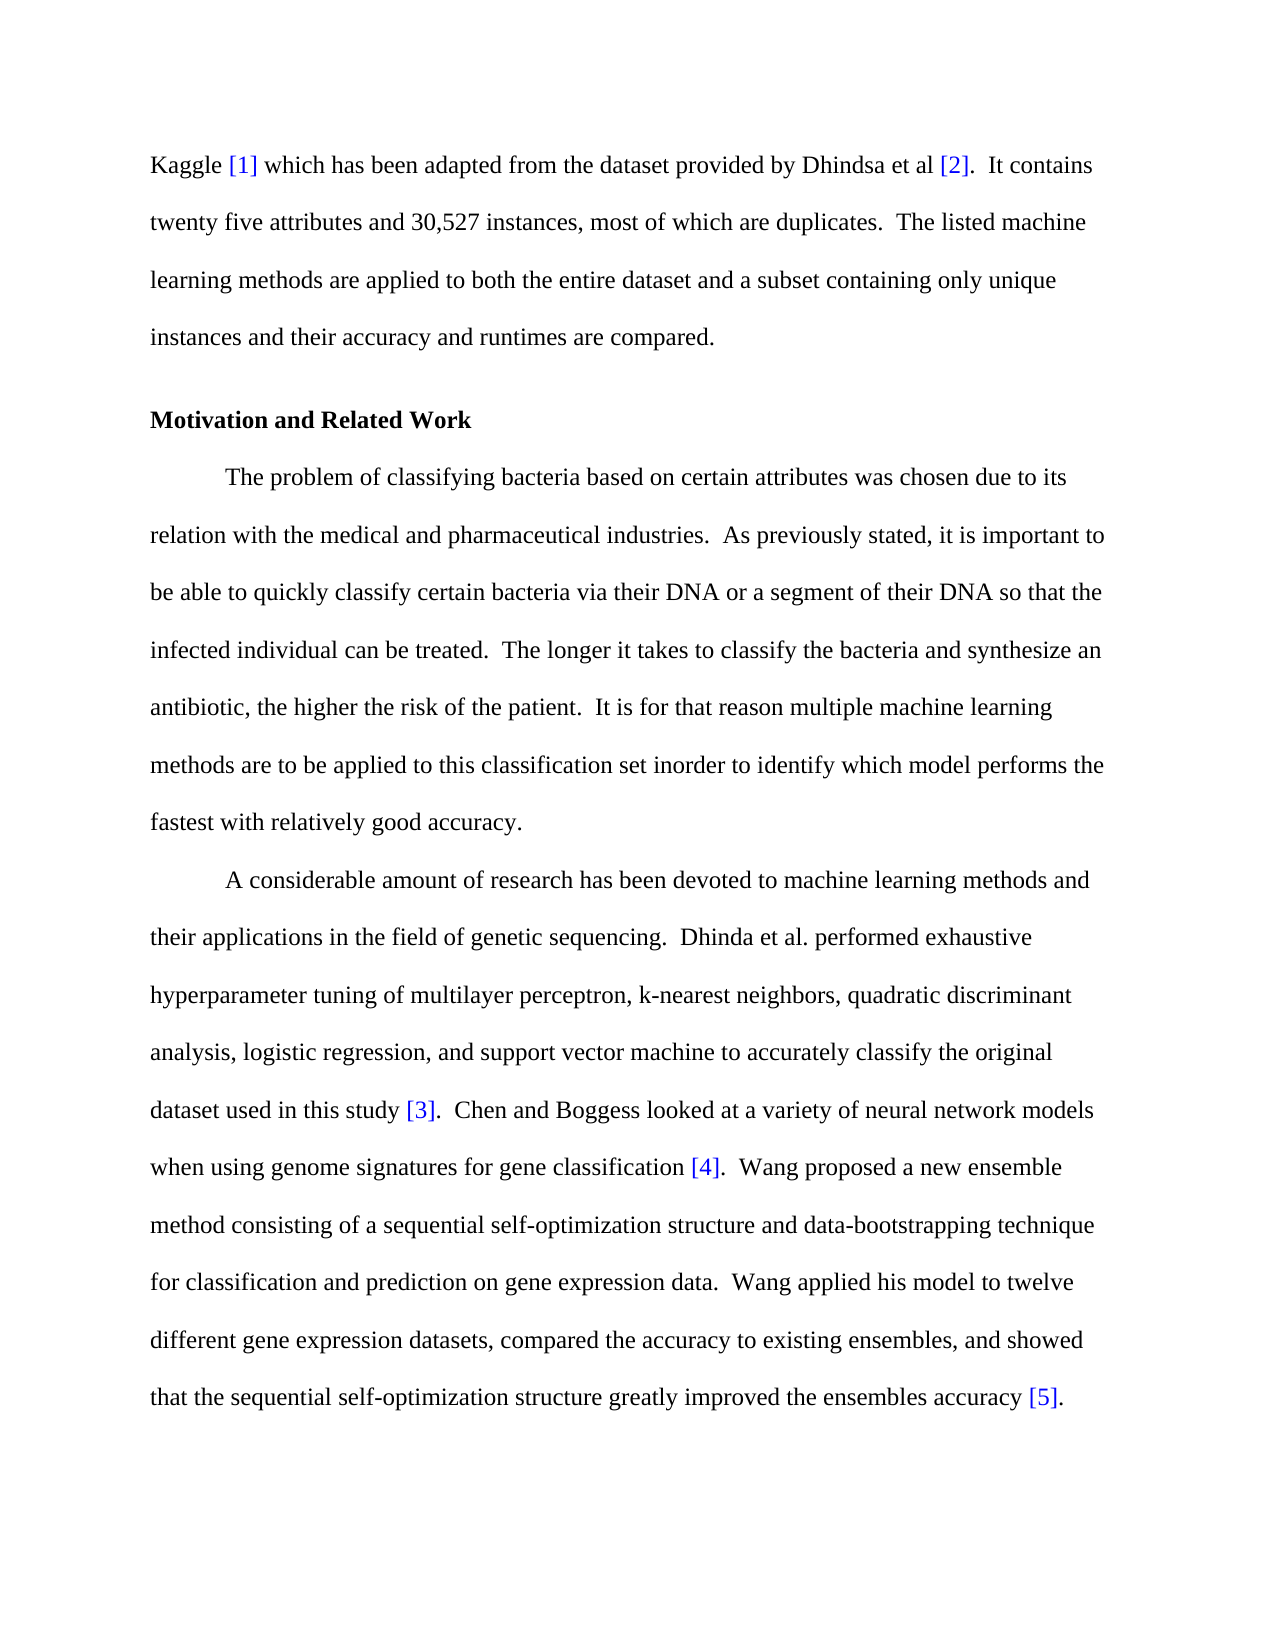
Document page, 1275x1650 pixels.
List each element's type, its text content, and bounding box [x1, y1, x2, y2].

text A considerable amount of research has been devoted to machine learning methods and their applications in the field of genetic sequencing. Dhinda et al. performed exhaustive hyperparameter tuning of multilayer perceptron, k-nearest neighbors, quadratic discriminant analysis, logistic regression, and support vector machine to accurately classify the original dataset used in this study [3]. Chen and Boggess looked at a variety of neural network models when using genome signatures for gene classification [4]. Wang proposed a new ensemble method consisting of a sequential self-optimization structure and data-bootstrapping technique for classification and prediction on gene expression data. Wang applied his model to twelve different gene expression datasets, compared the accuracy to existing ensembles, and showed that the sequential self-optimization structure greatly improved the ensembles accuracy [5]. [150, 865, 1125, 1411]
text The problem of classifying bacteria based on certain attributes was chosen due to its relation with the medical and pharmaceutical industries. As previously stated, it is important to be able to quickly classify certain bacteria via their DNA or a segment of their DNA so that the infected individual can be treated. The longer it takes to classify the bacteria and synthesize an antibiotic, the higher the risk of the patient. It is for that reason multiple machine learning methods are to be applied to this classification set inorder to identify which model performs the fastest with relatively good accuracy. [150, 462, 1125, 836]
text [150, 150, 1125, 351]
text Motivation and Related Work [150, 405, 1125, 434]
